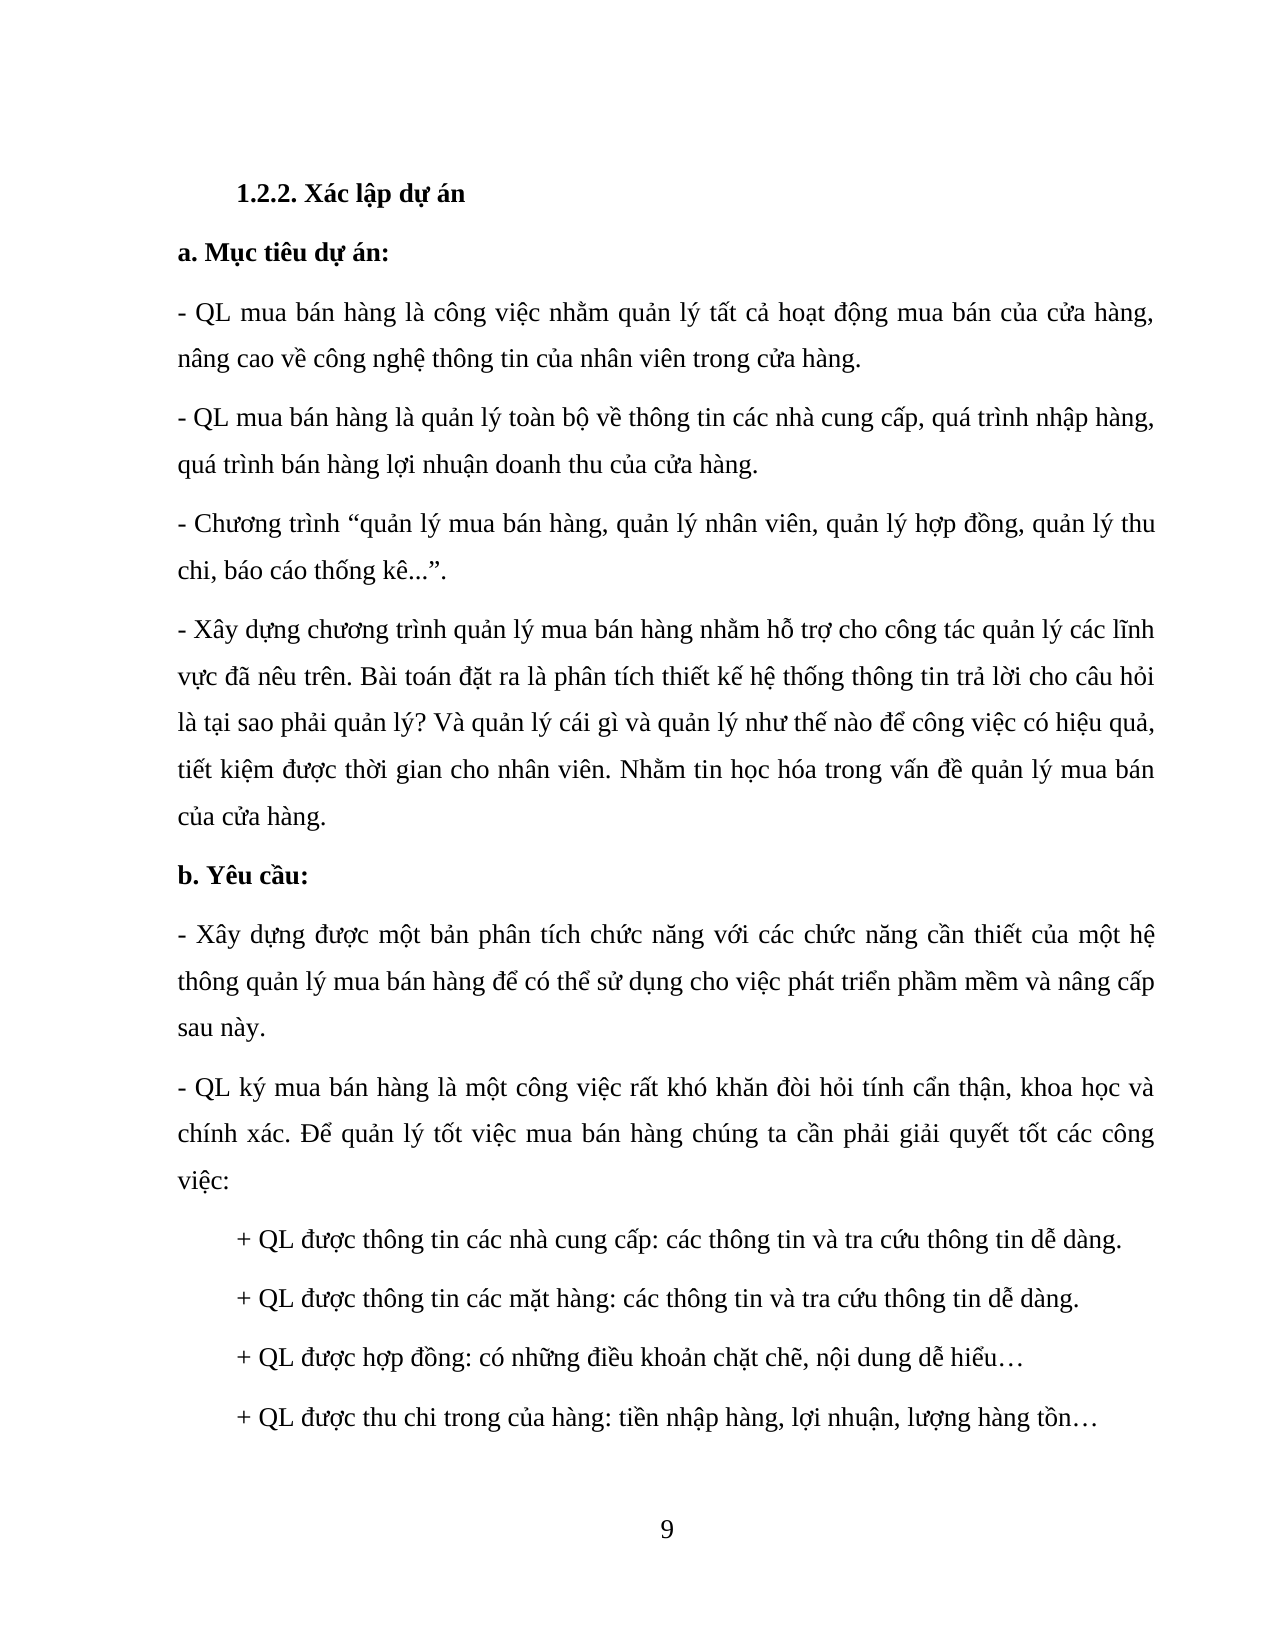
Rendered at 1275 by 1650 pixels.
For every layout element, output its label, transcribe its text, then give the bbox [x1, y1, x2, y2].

subtitle 1.2.2. Xác lập dự án [177, 177, 1157, 208]
text - QL mua bán hàng là công việc nhằm quản lý tất cả hoạt động mua bán của cửa hàng, nâng cao về công nghệ thông tin của nhân viên trong cửa hàng. [177, 296, 1157, 373]
text + QL được hợp đồng: có những điều khoản chặt chẽ, nội dung dễ hiểu… [177, 1341, 1157, 1373]
text - Xây dựng chương trình quản lý mua bán hàng nhằm hỗ trợ cho công tác quản lý các lĩnh vực đã nêu trên. Bài toán đặt ra là phân tích thiết kế hệ thống thông tin trả lời cho câu hỏi là tại sao phải quản lý? Và quản lý cái gì và quản lý như thế nào để công việc có hiệu quả, tiết kiệm được thời gian cho nhân viên. Nhằm tin học hóa trong vấn đề quản lý mua bán của cửa hàng. [177, 613, 1157, 831]
text - Xây dựng được một bản phân tích chức năng với các chức năng cần thiết của một hệ thông quản lý mua bán hàng để có thể sử dụng cho việc phát triển phầm mềm và nâng cấp sau này. [177, 918, 1157, 1043]
text + QL được thu chi trong của hàng: tiền nhập hàng, lợi nhuận, lượng hàng tồn… [177, 1401, 1157, 1432]
text - QL mua bán hàng là quản lý toàn bộ về thông tin các nhà cung cấp, quá trình nhập hàng, quá trình bán hàng lợi nhuận doanh thu của cửa hàng. [177, 401, 1157, 479]
text - QL ký mua bán hàng là một công việc rất khó khăn đòi hỏi tính cẩn thận, khoa học và chính xác. Để quản lý tốt việc mua bán hàng chúng ta cần phải giải quyết tốt các công việc: [177, 1071, 1157, 1195]
text - Chương trình “quản lý mua bán hàng, quản lý nhân viên, quản lý hợp đồng, quản lý thu chi, báo cáo thống kê...”. [177, 507, 1157, 585]
text + QL được thông tin các nhà cung cấp: các thông tin và tra cứu thông tin dễ dàng. [177, 1223, 1157, 1254]
text + QL được thông tin các mặt hàng: các thông tin và tra cứu thông tin dễ dàng. [177, 1282, 1157, 1313]
text b. Yêu cầu: [177, 859, 1157, 890]
text a. Mục tiêu dự án: [177, 236, 1157, 268]
